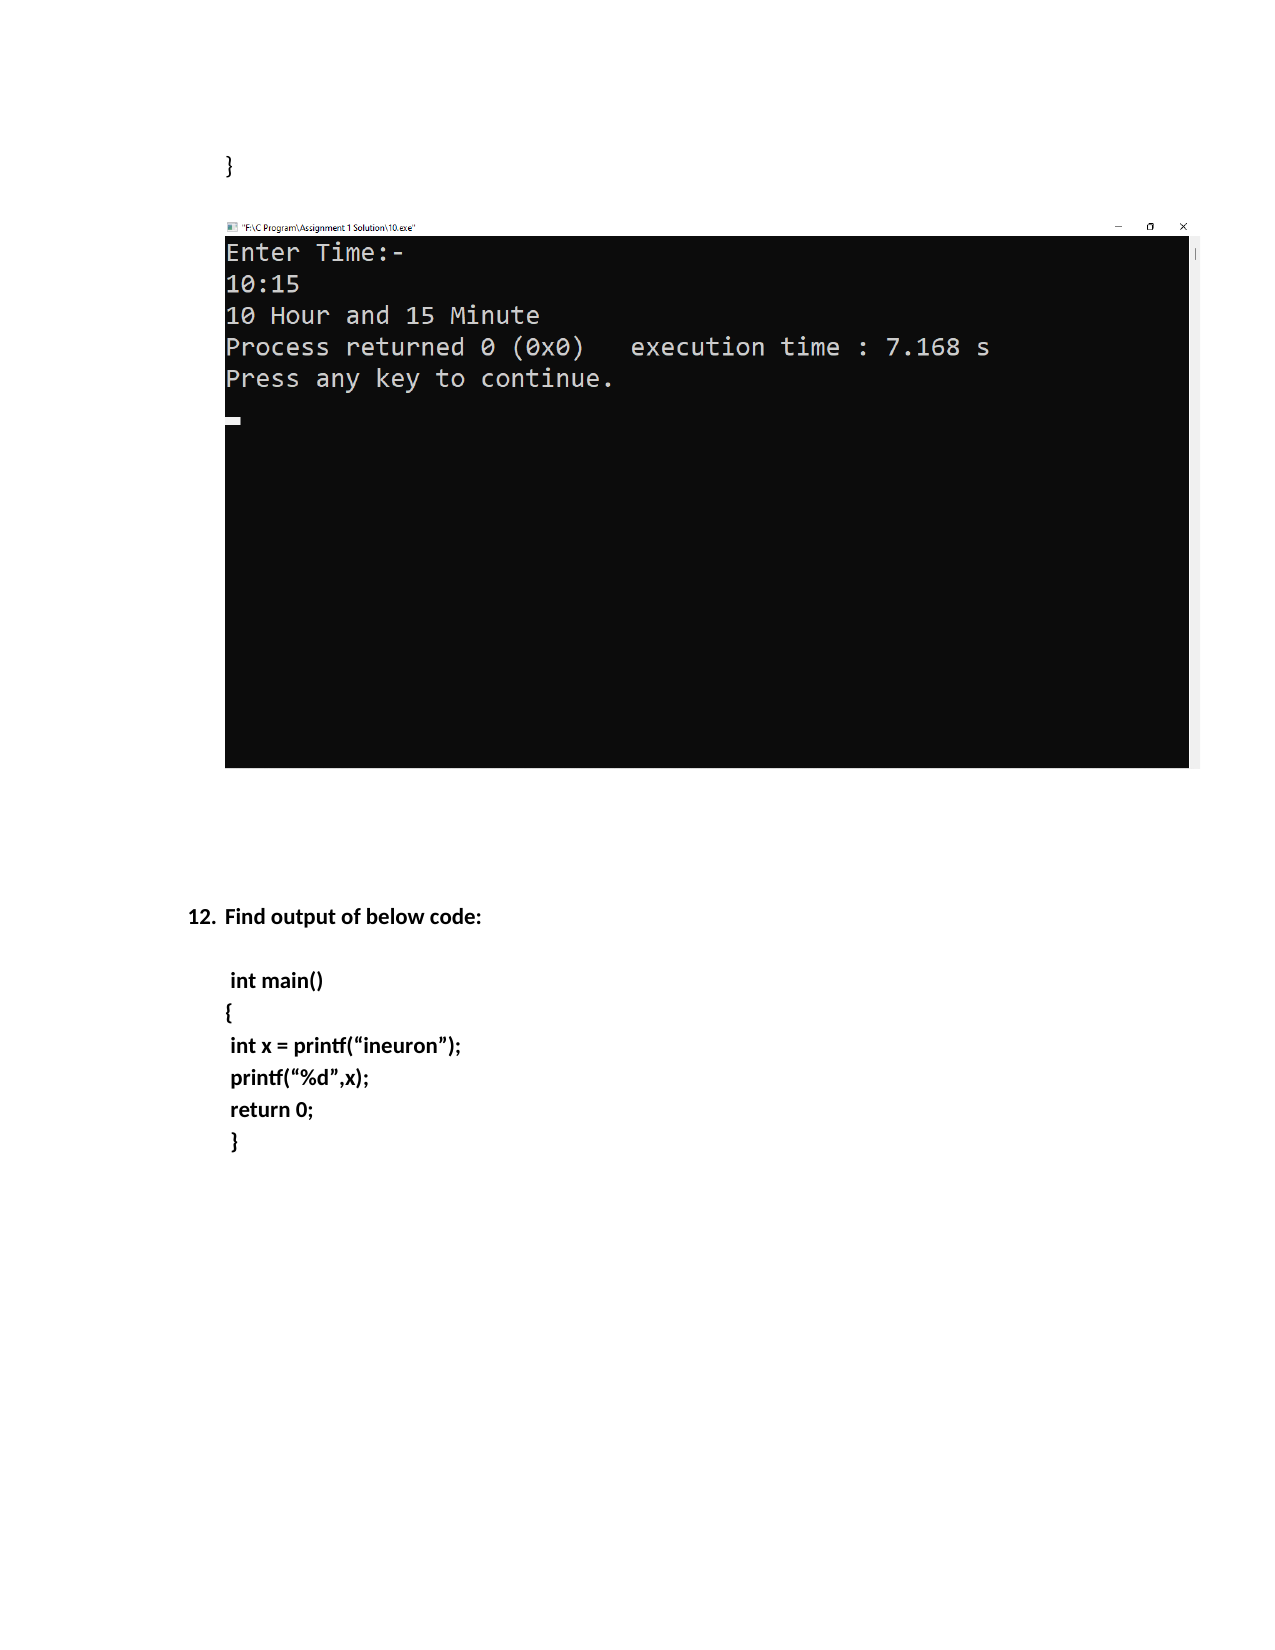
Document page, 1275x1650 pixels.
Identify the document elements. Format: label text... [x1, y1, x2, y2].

list Find output of below code: [187, 902, 1125, 930]
list return 0; [225, 1095, 1125, 1123]
list printf(“%d”,x); [225, 1063, 1125, 1091]
list int x = printf(“ineuron”); [225, 1031, 1125, 1059]
list } [225, 1127, 1125, 1155]
list { [225, 998, 1125, 1027]
list } [225, 150, 1125, 181]
list int main() [225, 966, 1125, 994]
picture [225, 220, 1200, 769]
